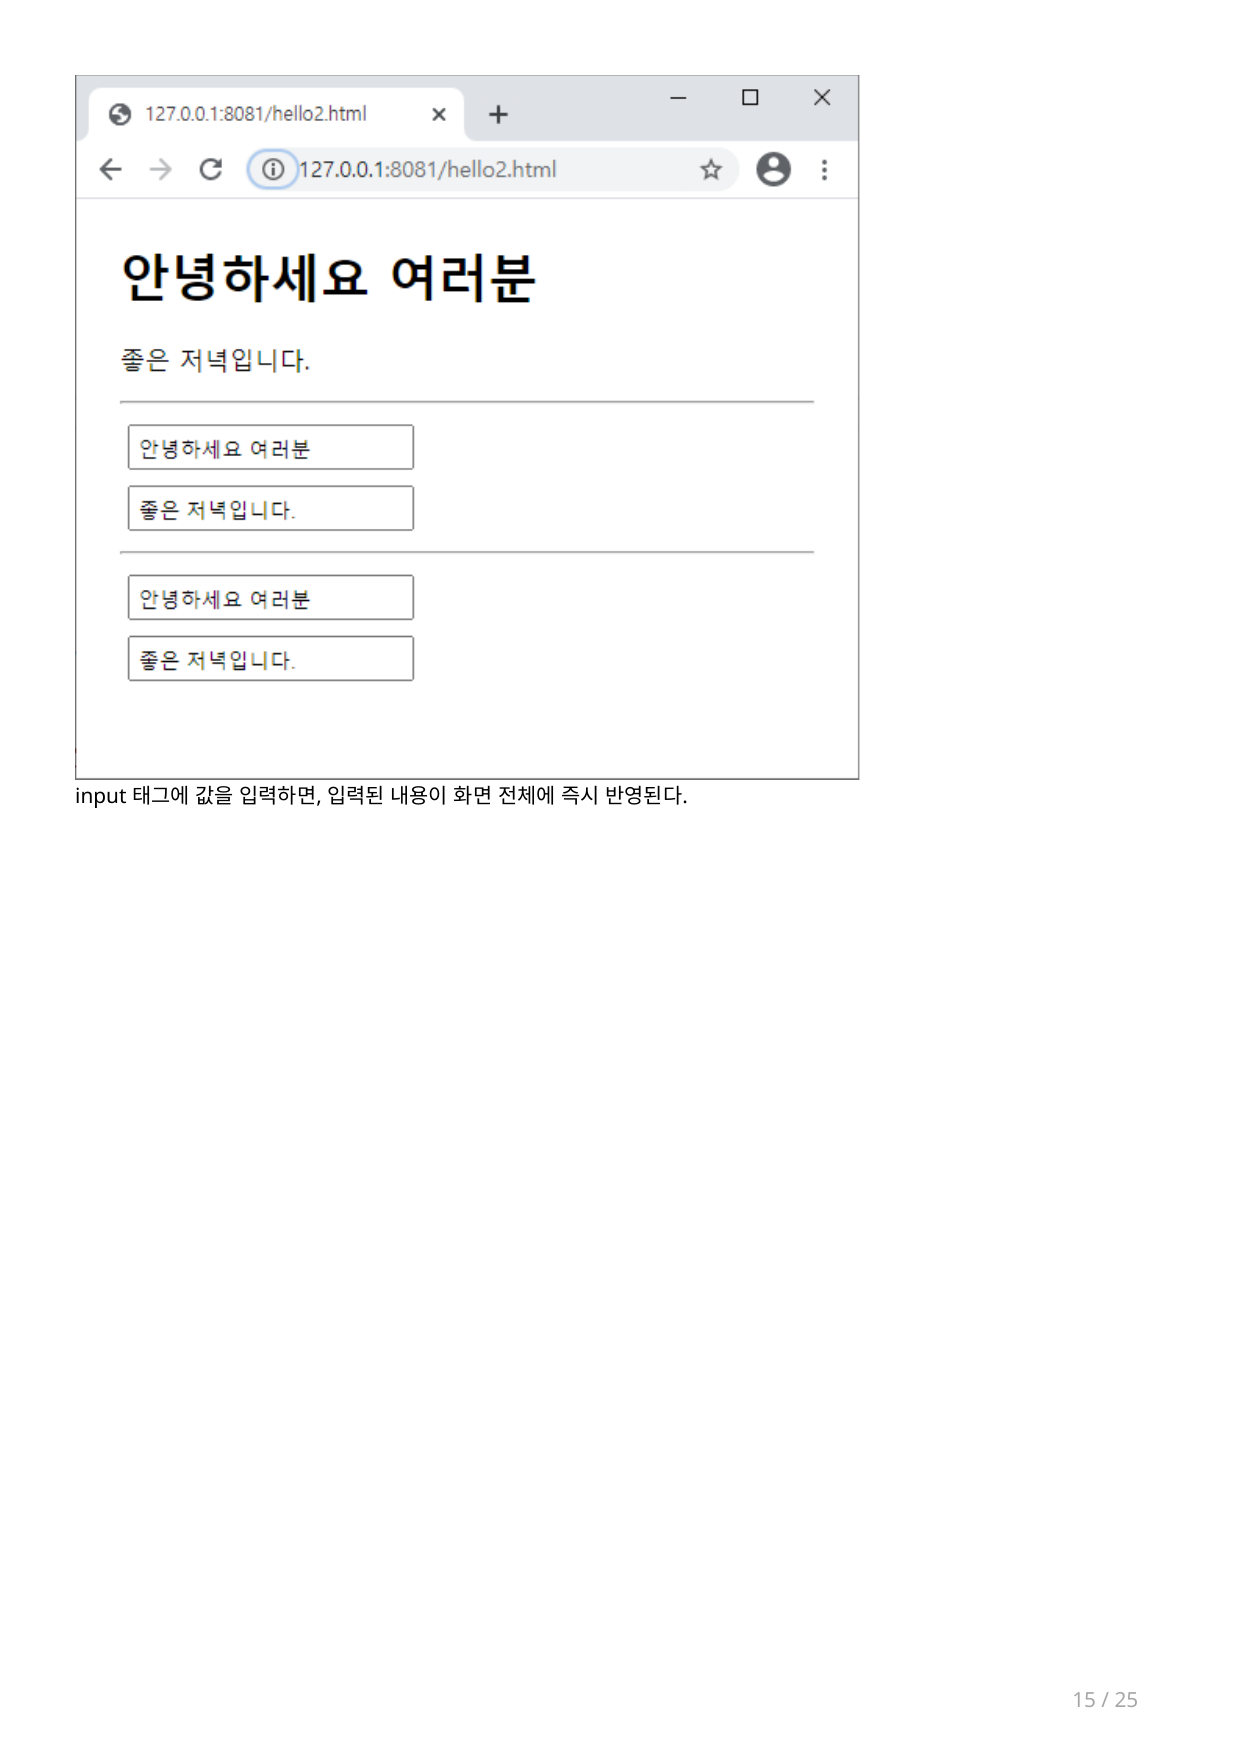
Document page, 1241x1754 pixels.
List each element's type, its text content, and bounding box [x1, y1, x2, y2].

picture [75, 75, 860, 780]
text input 태그에 값을 입력하면, 입력된 내용이 화면 전체에 즉시 반영된다. [75, 780, 1165, 810]
